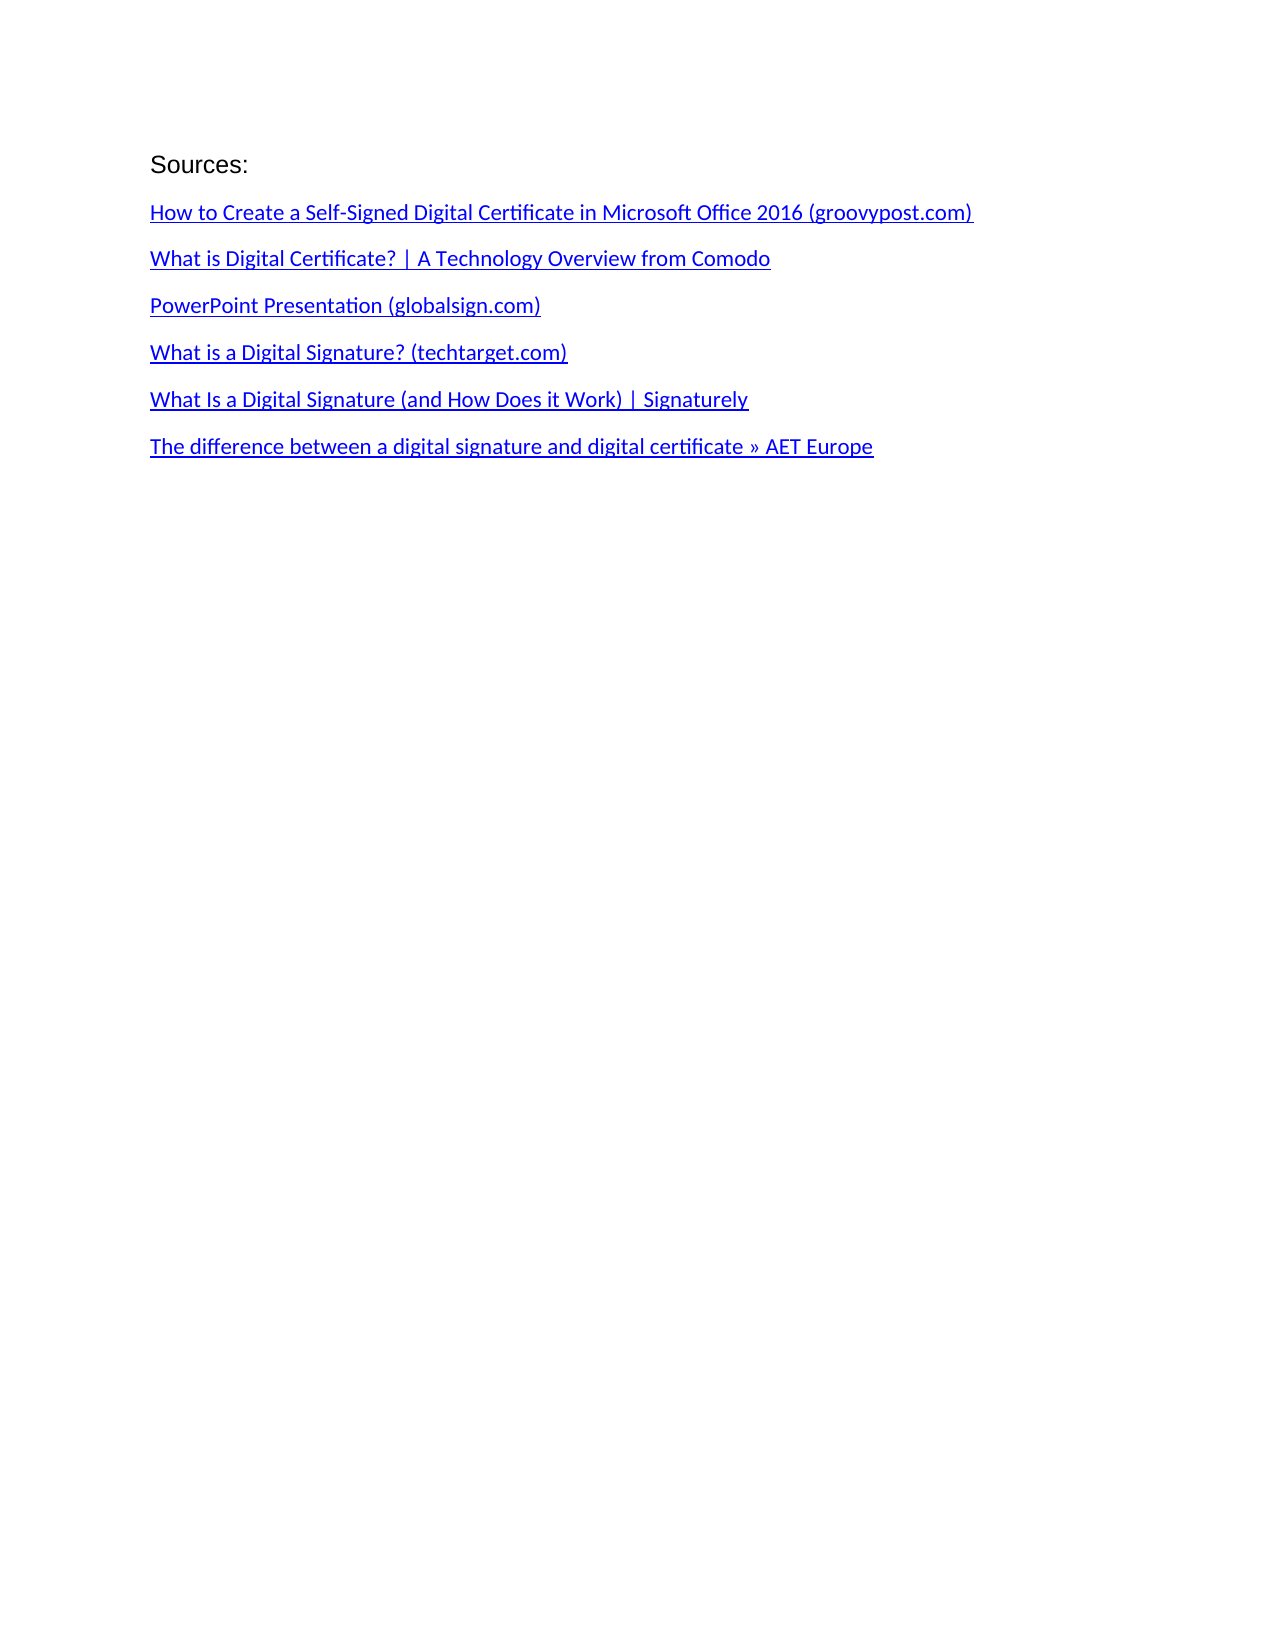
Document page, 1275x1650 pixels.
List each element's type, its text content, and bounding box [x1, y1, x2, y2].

text What is a Digital Signature? (techtarget.com) [150, 338, 1125, 366]
text What Is a Digital Signature (and How Does it Work) | Signaturely [150, 385, 1125, 413]
text PowerPoint Presentation (globalsign.com) [150, 291, 1125, 319]
text How to Create a Self-Signed Digital Certificate in Microsoft Office 2016 (groovypost.com) [150, 198, 1125, 226]
text Sources: [150, 150, 1125, 179]
text The difference between a digital signature and digital certificate » AET Europe [150, 432, 1125, 460]
text What is Digital Certificate? | A Technology Overview from Comodo [150, 244, 1125, 273]
